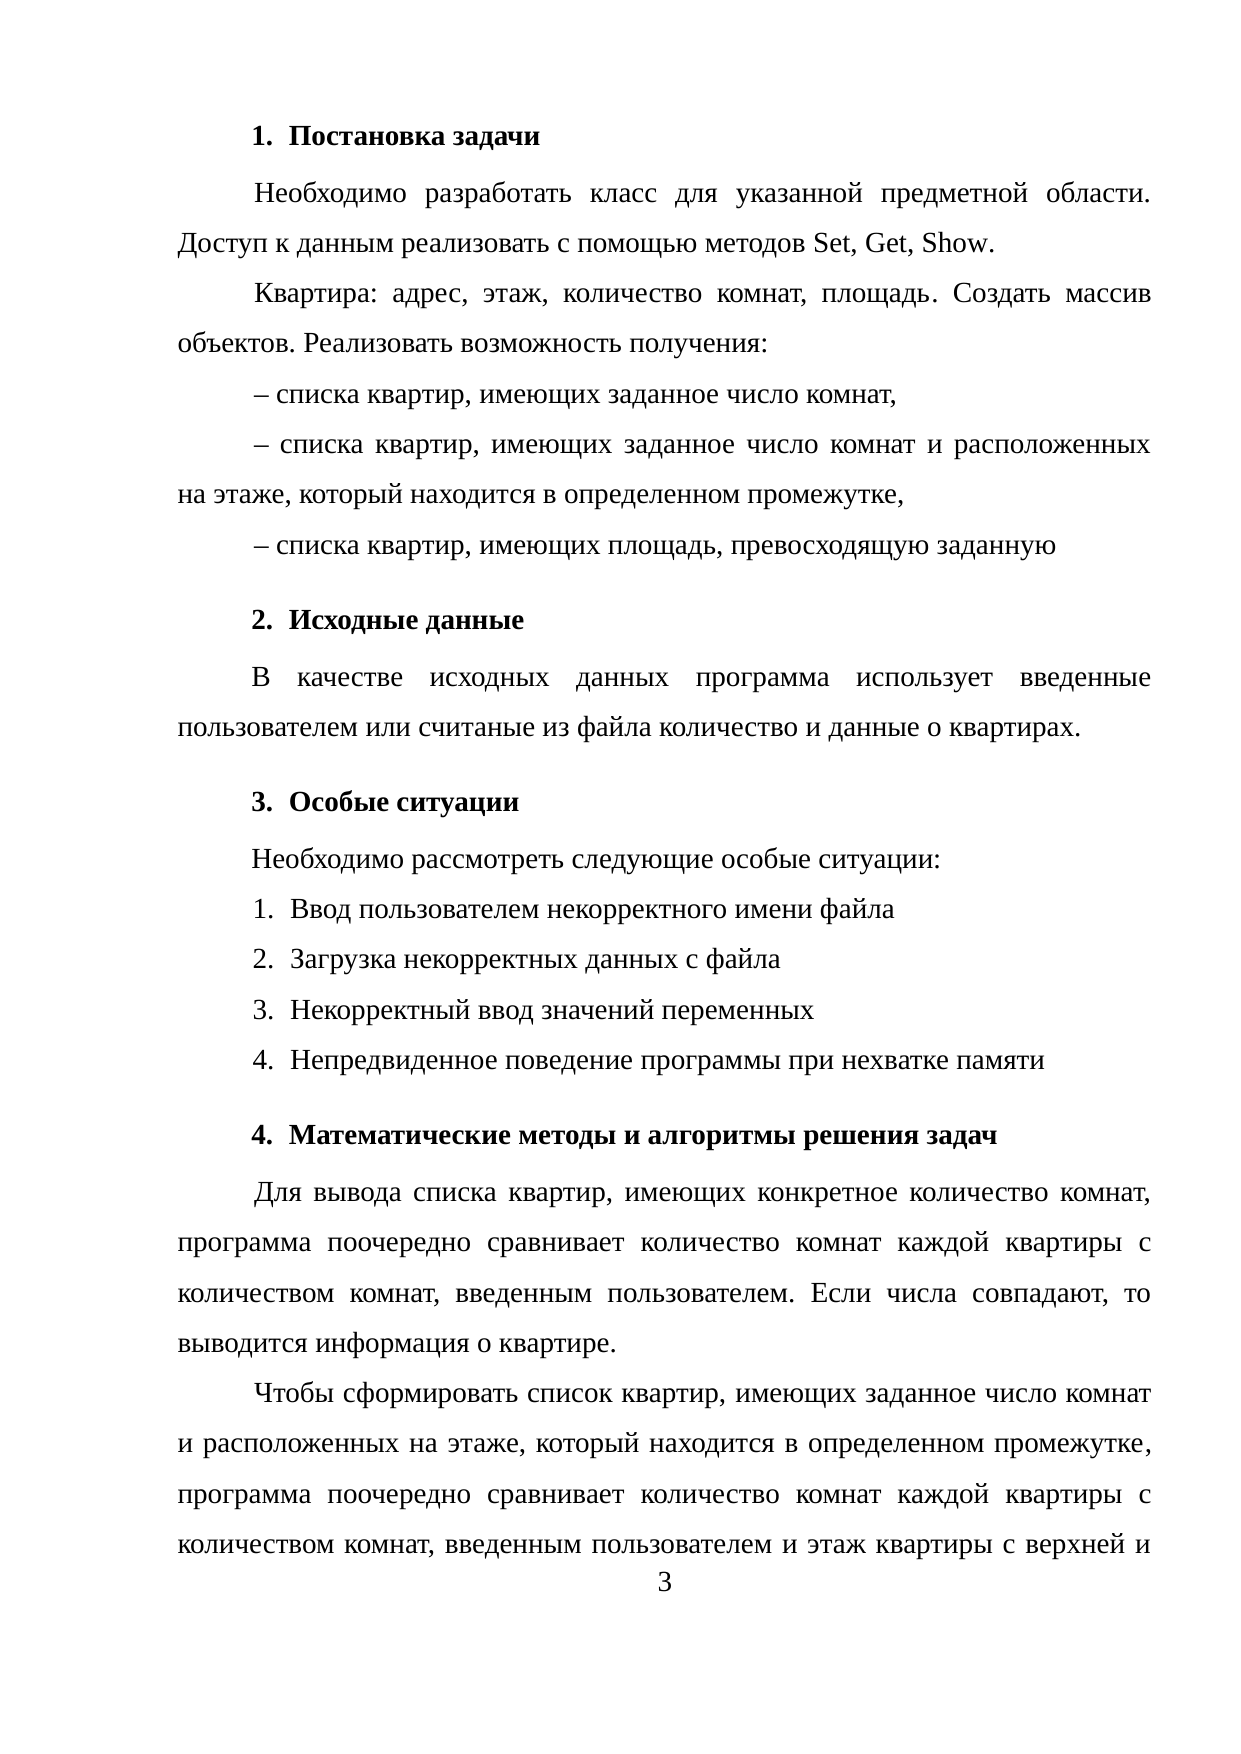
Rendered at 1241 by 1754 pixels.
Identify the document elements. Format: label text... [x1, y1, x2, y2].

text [177, 1375, 1152, 1560]
subtitle Математические методы и алгоритмы решения задач [251, 1117, 1152, 1151]
text Квартира: адрес, этаж, количество комнат, площадь. Создать массив объектов. Реализовать возможность получения: [177, 275, 1152, 359]
list Непредвиденное поведение программы при нехватке памяти [252, 1042, 1152, 1076]
subtitle Особые ситуации [251, 784, 1152, 818]
text – списка квартир, имеющих заданное число комнат и расположенных на этаже, который находится в определенном промежутке, [177, 426, 1152, 510]
list Загрузка некорректных данных с файла [252, 942, 1152, 975]
text Необходимо разработать класс для указанной предметной области. Доступ к данным реализовать с помощью методов Set, Get, Show. [177, 175, 1152, 258]
text – списка квартир, имеющих площадь, превосходящую заданную [177, 527, 1152, 560]
text Для вывода списка квартир, имеющих конкретное количество комнат, программа поочередно сравнивает количество комнат каждой квартиры с количеством комнат, введенным пользователем. Если числа совпадают, то выводится информация о квартире. [177, 1174, 1152, 1358]
subtitle Постановка задачи [251, 118, 1152, 152]
subtitle Исходные данные [251, 602, 1152, 636]
text Необходимо рассмотреть следующие особые ситуации: [177, 841, 1152, 874]
list Некорректный ввод значений переменных [252, 992, 1152, 1025]
list Ввод пользователем некорректного имени файла [252, 891, 1152, 925]
text В качестве исходных данных программа использует введенные пользователем или считаные из файла количество и данные о квартирах. [177, 659, 1152, 743]
text – списка квартир, имеющих заданное число комнат, [177, 376, 1152, 409]
